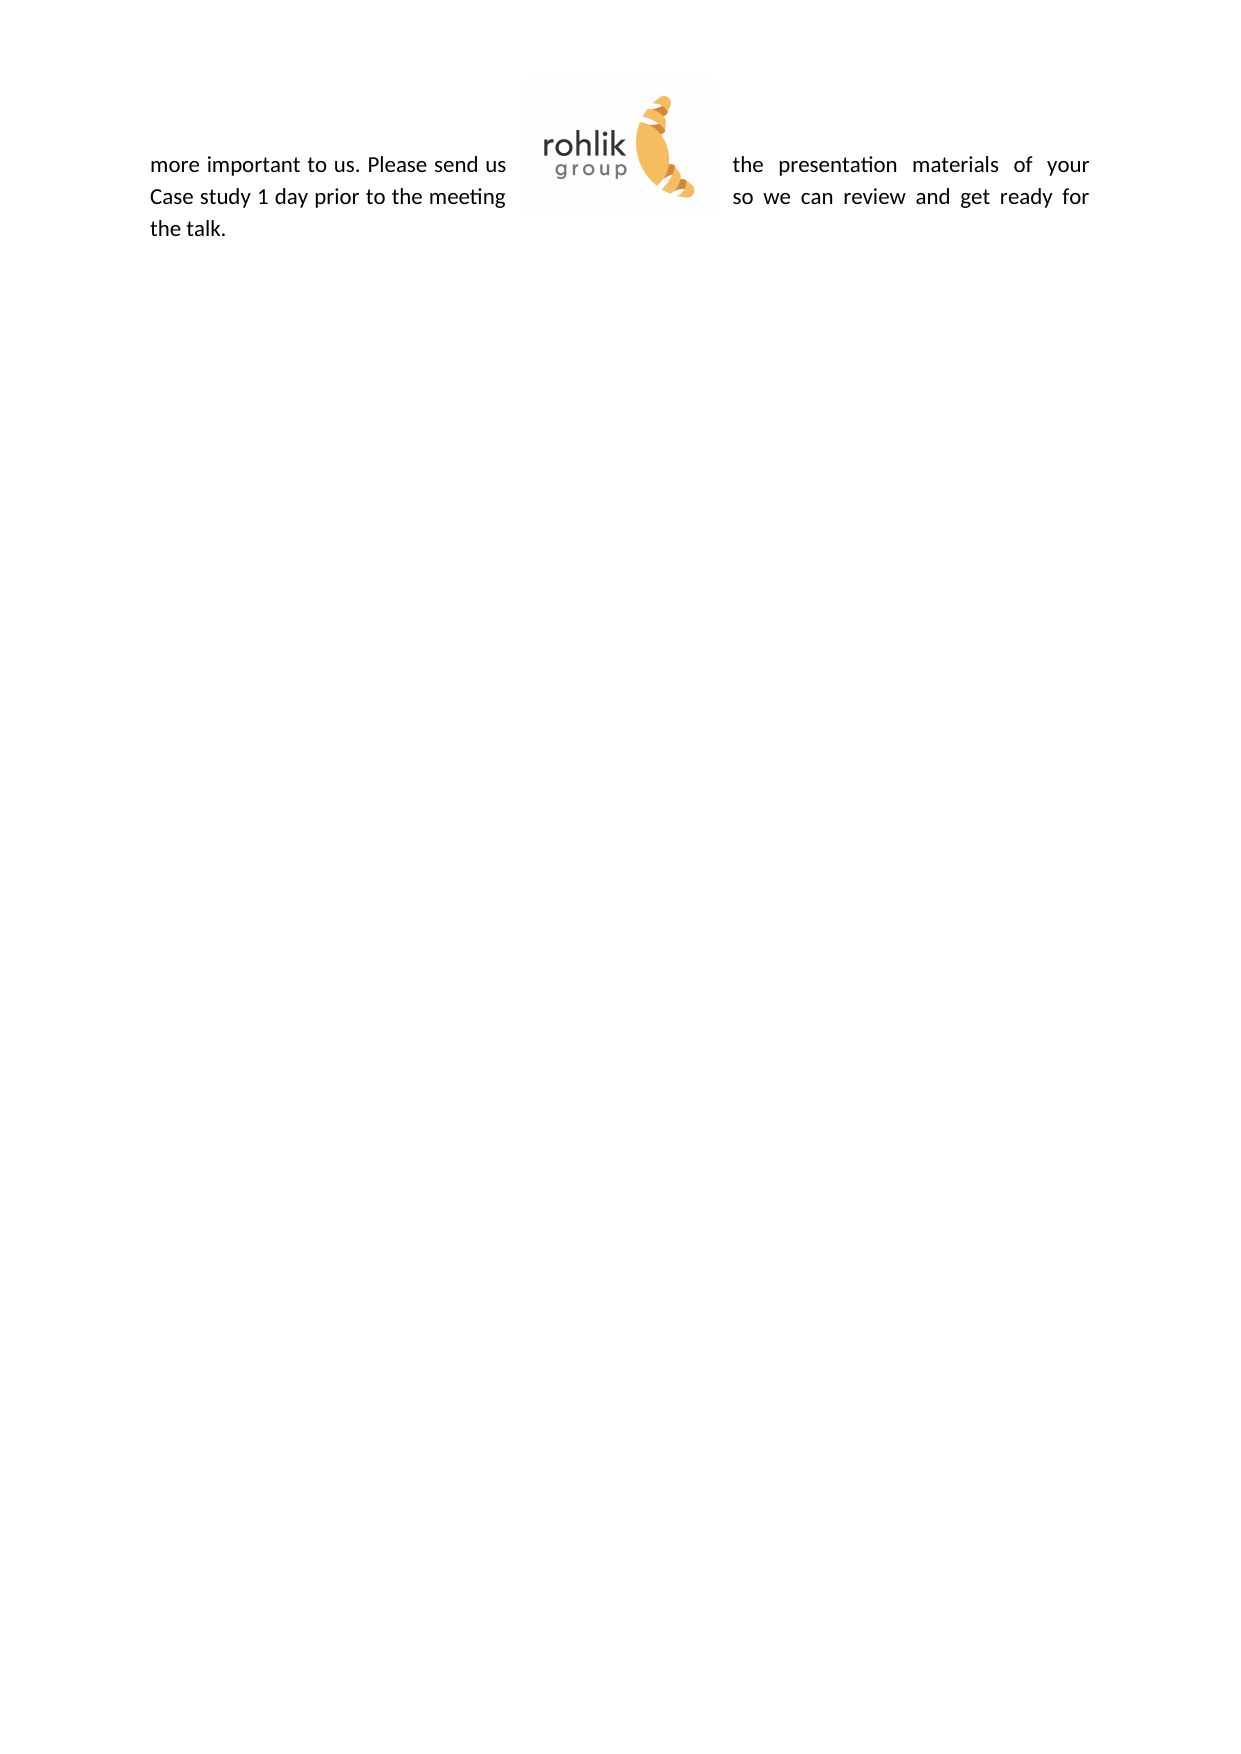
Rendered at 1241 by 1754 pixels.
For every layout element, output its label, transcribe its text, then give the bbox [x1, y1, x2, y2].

picture [525, 78, 714, 150]
